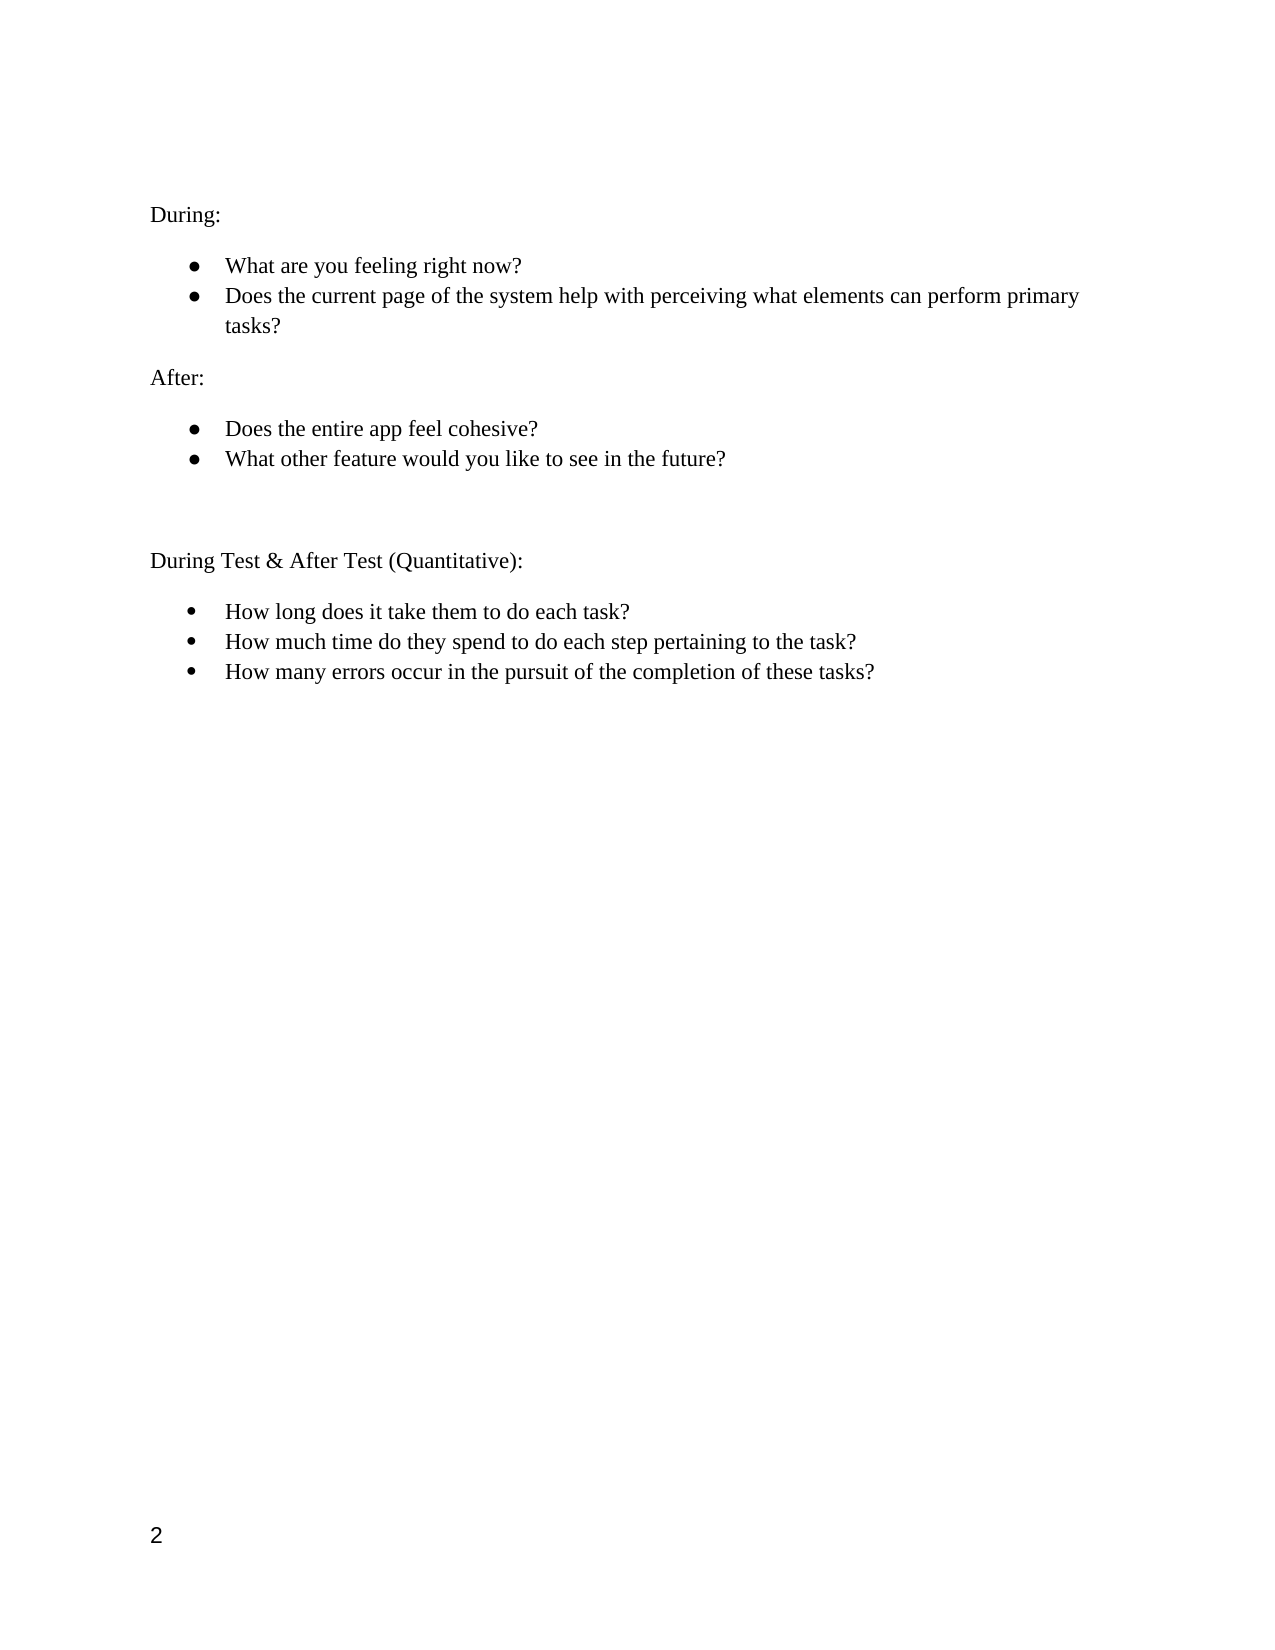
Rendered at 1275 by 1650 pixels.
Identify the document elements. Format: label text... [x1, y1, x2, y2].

list Does the entire app feel cohesive? [187, 414, 1125, 441]
list How much time do they spend to do each step pertaining to the task? [187, 628, 1125, 654]
text During: [150, 201, 1125, 227]
text After: [150, 363, 1125, 390]
list What are you feeling right now? [187, 252, 1125, 278]
text During Test & After Test (Quantitative): [150, 547, 1125, 573]
list Does the current page of the system help with perceiving what elements can perform primary tasks? [187, 282, 1125, 339]
list How many errors occur in the pursuit of the completion of these tasks? [187, 658, 1125, 685]
list How long does it take them to do each task? [187, 598, 1125, 624]
list What other feature would you like to see in the future? [187, 445, 1125, 471]
